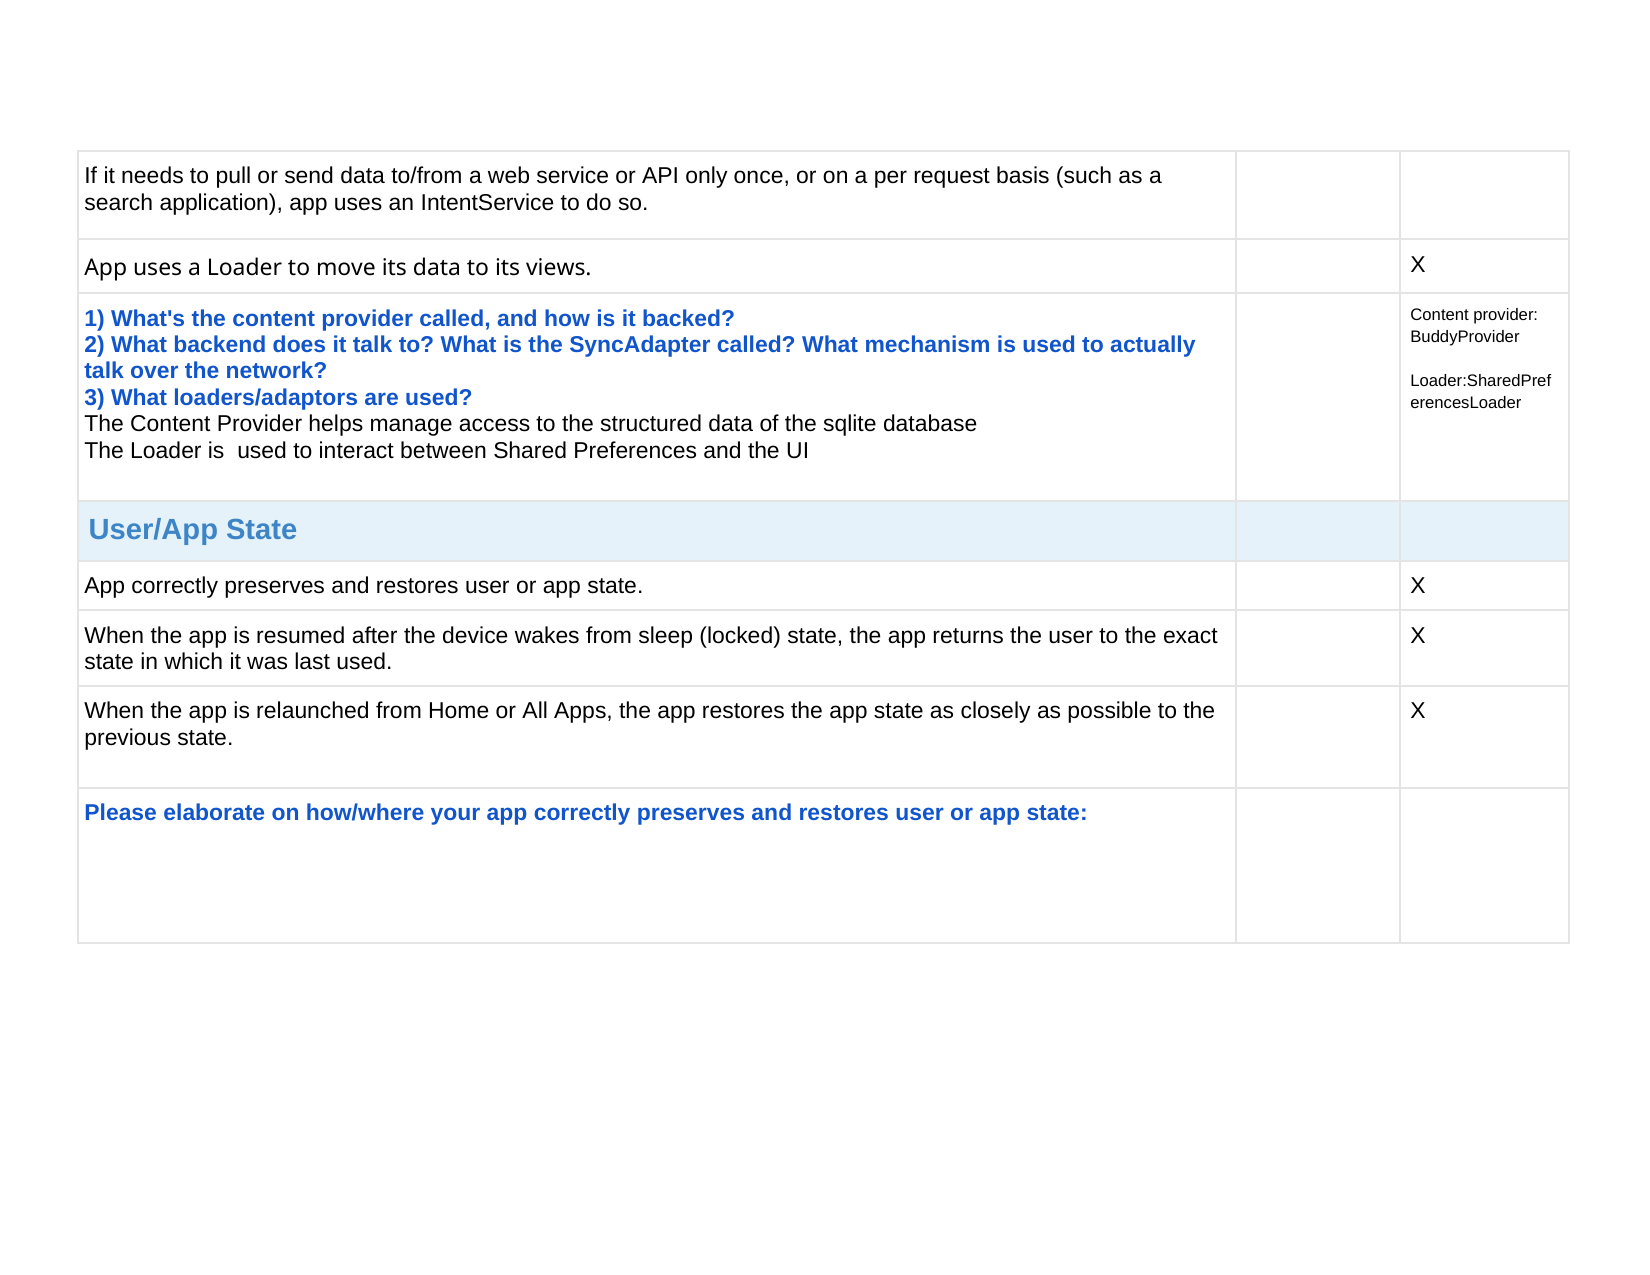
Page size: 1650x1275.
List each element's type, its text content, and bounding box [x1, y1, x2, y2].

table_cell X [1401, 687, 1568, 787]
table_cell When the app is resumed after the device wakes from sleep (locked) state, the app returns the user to the exact state in which it was last used. [79, 611, 1235, 685]
table_cell [1237, 687, 1399, 787]
table_cell [1237, 502, 1399, 560]
table_cell [1237, 294, 1399, 500]
table_cell [1237, 789, 1399, 942]
table_cell X [1401, 562, 1568, 609]
table_cell X [1401, 611, 1568, 685]
table_cell [1237, 240, 1399, 292]
table_cell [1401, 502, 1568, 560]
table_cell X [1237, 152, 1399, 238]
table_cell Please elaborate on how/where your app correctly preserves and restores user or app state: [79, 789, 1235, 942]
table_cell App uses a Loader to move its data to its views. [79, 240, 1235, 292]
table_cell 1) What's the content provider called, and how is it backed? 2) What backend does it talk to? What is the SyncAdapter called? What mechanism is used to actually talk over the network? 3) What loaders/adaptors are used? The Content Provider helps manage access to the structured data of the sqlite database The Loader is used to interact between Shared Preferences and the UI [79, 294, 1235, 500]
table_cell [1401, 789, 1568, 942]
table_cell App correctly preserves and restores user or app state. [79, 562, 1235, 609]
table_cell [1237, 611, 1399, 685]
table_cell Content provider: BuddyProvider Loader:SharedPreferencesLoader [1401, 294, 1568, 500]
table_cell [1237, 562, 1399, 609]
table_cell [1401, 152, 1568, 238]
table_cell X [1401, 240, 1568, 292]
table_cell When the app is relaunched from Home or All Apps, the app restores the app state as closely as possible to the previous state. [79, 687, 1235, 787]
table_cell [79, 152, 1235, 238]
table_cell User/App State [79, 502, 1235, 560]
